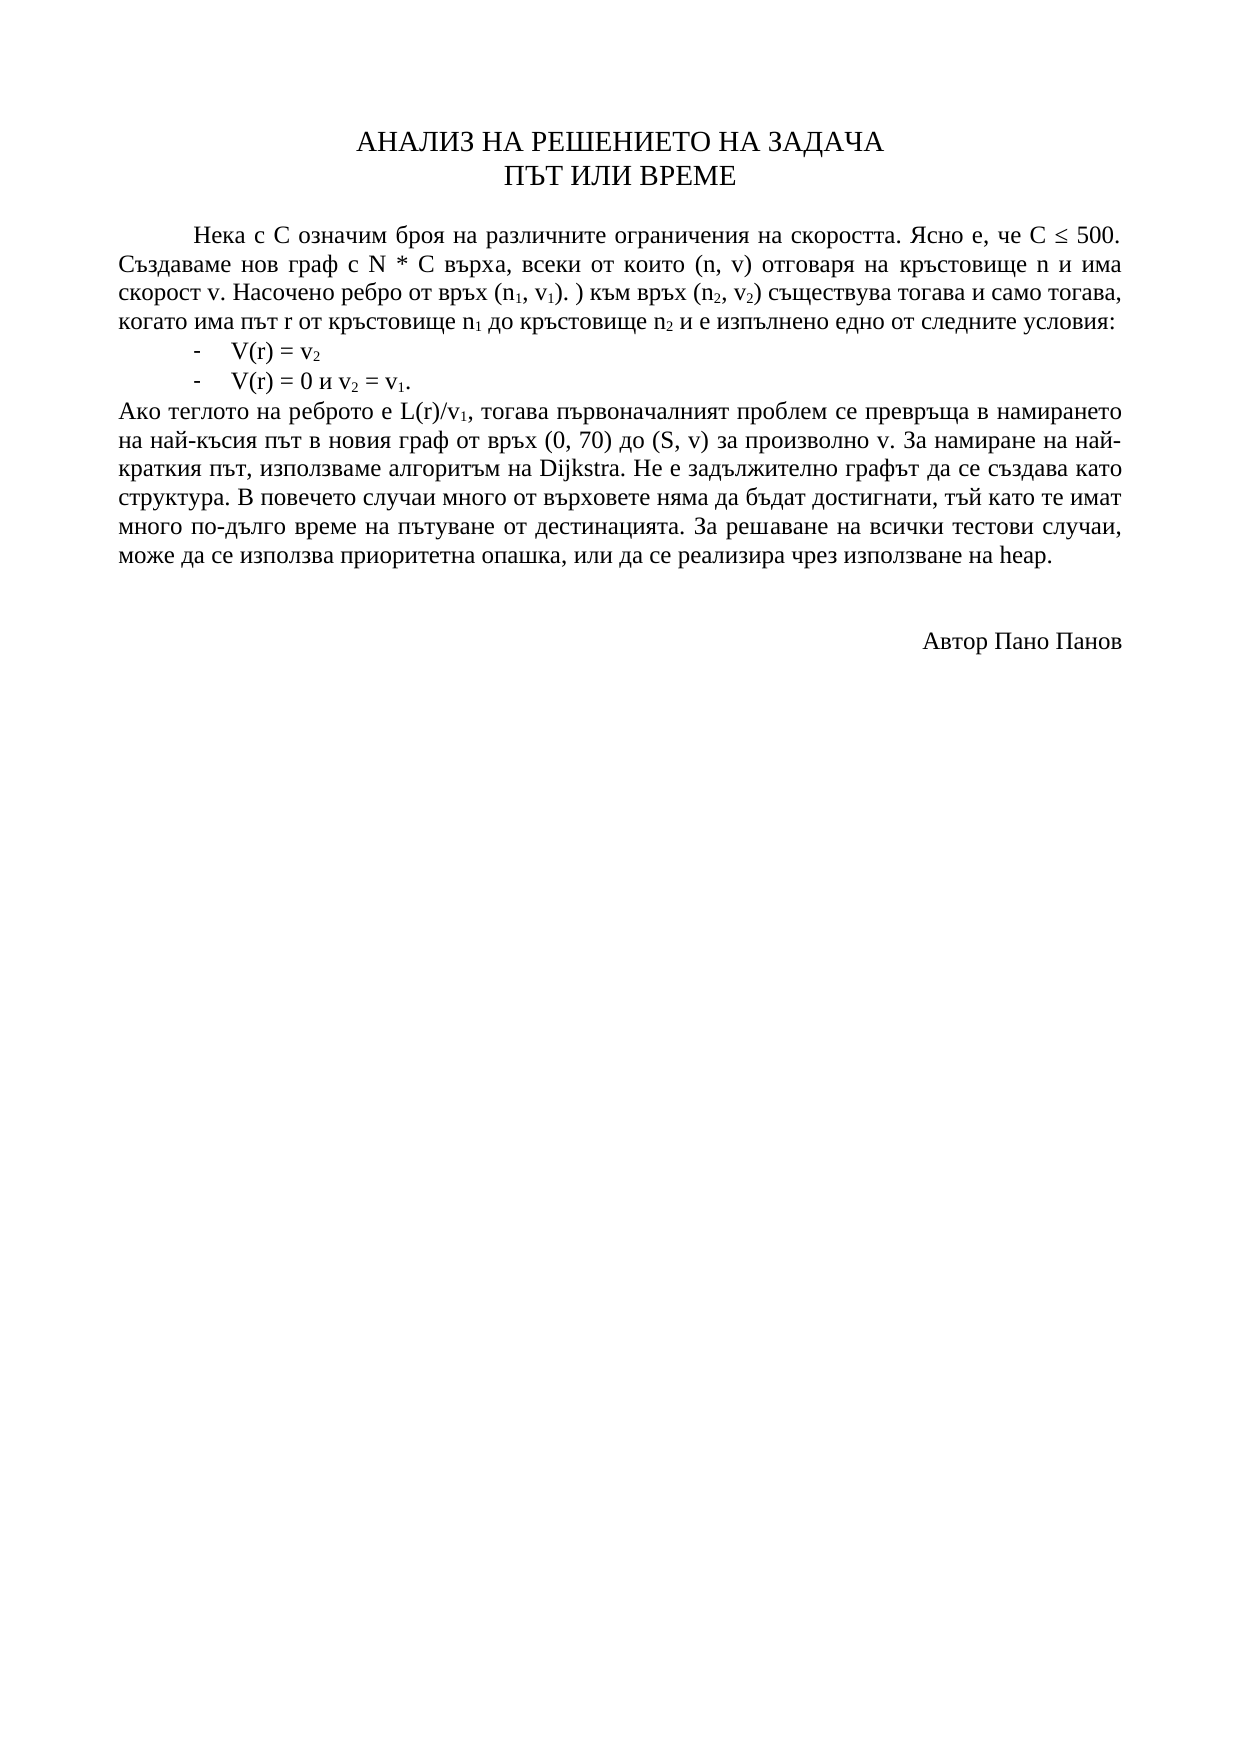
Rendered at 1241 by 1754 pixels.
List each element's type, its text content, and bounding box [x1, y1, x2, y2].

list V(r) = 0 и v2 = v1. [193, 365, 1122, 396]
text Автор Пано Панов [118, 626, 1122, 655]
text Ако теглото на реброто е L(r)/v1, тогава първоначалният проблем се превръща в намирането на най-късия път в новия граф от връх (0, 70) до (S, v) за произволно v. За намиране на най-краткия път, използваме алгоритъм на Dijkstra. Не е задължително графът да се създава като структура. В повечето случаи много от върховете няма да бъдат достигнати, тъй като те имат много по-дълго време на пътуване от дестинацията. За решаване на всички тестови случаи, може да се използва приоритетна опашка, или да се реализира чрез използване на heap. [118, 396, 1122, 568]
text Анализ на решението на задача [118, 124, 1122, 158]
list V(r) = v2 [193, 335, 1122, 365]
text ПЪТ ИЛИ ВРЕМЕ [118, 158, 1122, 191]
text Нека с C означим броя на различните ограничения на скоростта. Ясно е, че C ≤ 500. Създаваме нов граф с N * C върха, всеки от които (n, v) отговаря на кръстовище n и има скорост v. Насочено ребро от връх (n1, v1). ) към връх (n2, v2) съществува тогава и само тогава, когато има път r от кръстовище n1 до кръстовище n2 и е изпълнено едно от следните условия: [118, 220, 1122, 335]
